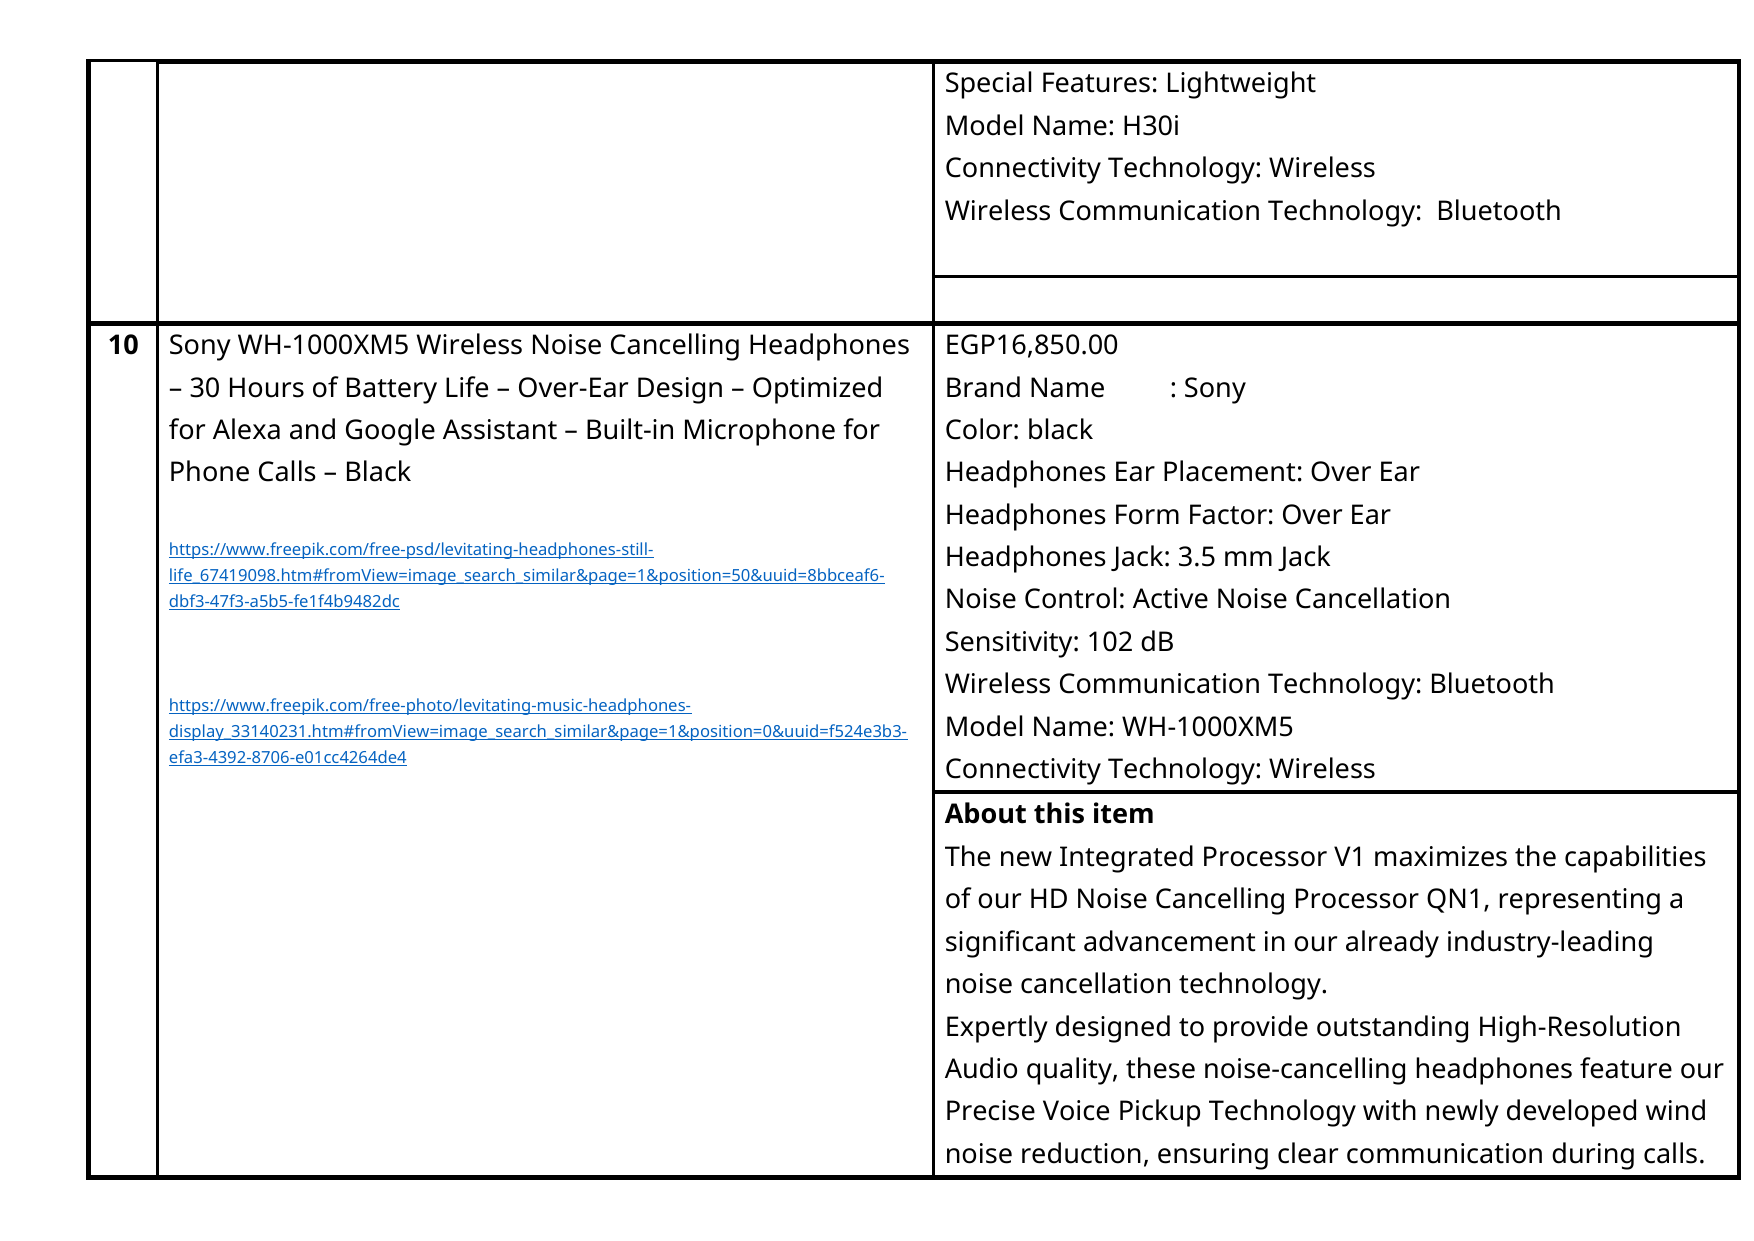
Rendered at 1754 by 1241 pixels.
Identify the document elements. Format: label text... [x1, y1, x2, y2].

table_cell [935, 64, 1737, 275]
table_cell 10 [91, 326, 156, 1175]
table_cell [935, 794, 1737, 1175]
table_cell [935, 278, 1737, 321]
table_cell Sony WH-1000XM5 Wireless Noise Cancelling Headphones – 30 Hours of Battery Life – Over-Ear Design – Optimized for Alexa and Google Assistant – Built-in Microphone for Phone Calls – Black https://www.freepik.com/free-psd/levitating-headphones-still-life_67419098.htm#fromView=image_search_similar&page=1&position=50&uuid=8bbceaf6-dbf3-47f3-a5b5-fe1f4b9482dc https://www.freepik.com/free-photo/levitating-music-headphones-display_33140231.htm#fromView=image_search_similar&page=1&position=0&uuid=f524e3b3-efa3-4392-8706-e01cc4264de4 [159, 326, 932, 1175]
table_cell EGP16,850.00 Brand Name : Sony Color: black Headphones Ear Placement: Over Ear Headphones Form Factor: Over Ear Headphones Jack: 3.5 mm Jack Noise Control: Active Noise Cancellation Sensitivity: 102 dB Wireless Communication Technology: Bluetooth Model Name: WH-1000XM5 Connectivity Technology: Wireless [935, 326, 1737, 790]
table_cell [159, 64, 932, 321]
table_cell 9 [91, 62, 156, 321]
